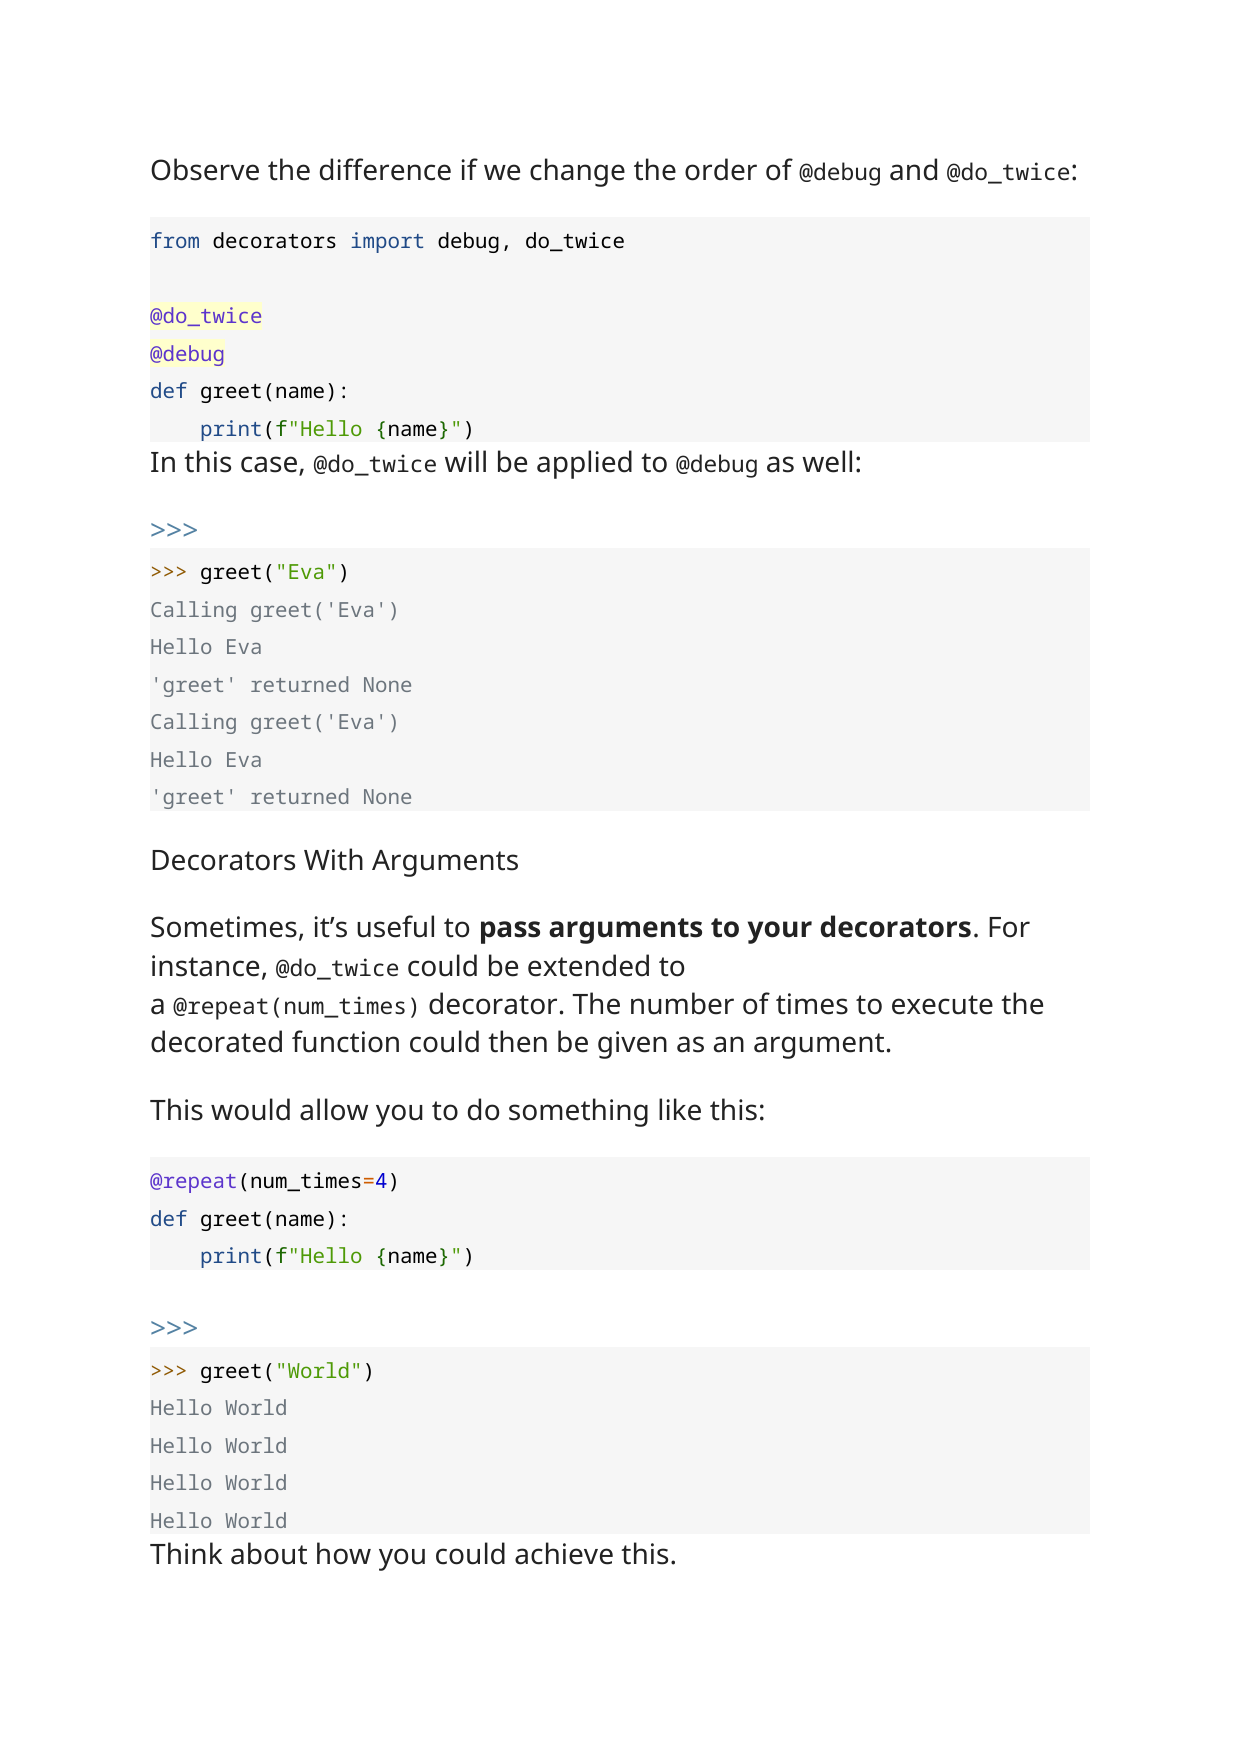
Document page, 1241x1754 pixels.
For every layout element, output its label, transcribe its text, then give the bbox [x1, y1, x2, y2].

text Hello World [150, 1497, 1090, 1534]
text Think about how you could achieve this. [150, 1534, 1090, 1572]
text Hello World [150, 1384, 1090, 1422]
text print(f"Hello {name}") [150, 405, 1090, 442]
text Hello Eva [150, 736, 1090, 773]
text @do_twice [150, 292, 1090, 330]
text print(f"Hello {name}") [150, 1232, 1090, 1270]
text Calling greet('Eva') [150, 698, 1090, 736]
text In this case, @do_twice will be applied to @debug as well: [150, 442, 1090, 481]
text This would allow you to do something like this: [150, 1090, 1090, 1128]
text >>> greet("Eva") [150, 548, 1090, 586]
text Decorators With Arguments [150, 840, 1090, 878]
text >>> [150, 1308, 1090, 1347]
text 'greet' returned None [150, 661, 1090, 698]
text def greet(name): [150, 367, 1090, 405]
text 'greet' returned None [150, 773, 1090, 811]
text Sometimes, it’s useful to pass arguments to your decorators. For instance, @do_twice could be extended to a @repeat(num_times) decorator. The number of times to execute the decorated function could then be given as an argument. [150, 907, 1090, 1061]
text def greet(name): [150, 1195, 1090, 1232]
text Calling greet('Eva') [150, 586, 1090, 623]
text >>> [150, 510, 1090, 548]
text Hello Eva [150, 623, 1090, 661]
text >>> greet("World") [150, 1347, 1090, 1384]
text Hello World [150, 1459, 1090, 1497]
text Hello World [150, 1422, 1090, 1459]
text Observe the difference if we change the order of @debug and @do_twice: [150, 150, 1090, 188]
text from decorators import debug, do_twice [150, 217, 1090, 255]
text @repeat(num_times=4) [150, 1157, 1090, 1195]
text @debug [150, 330, 1090, 367]
